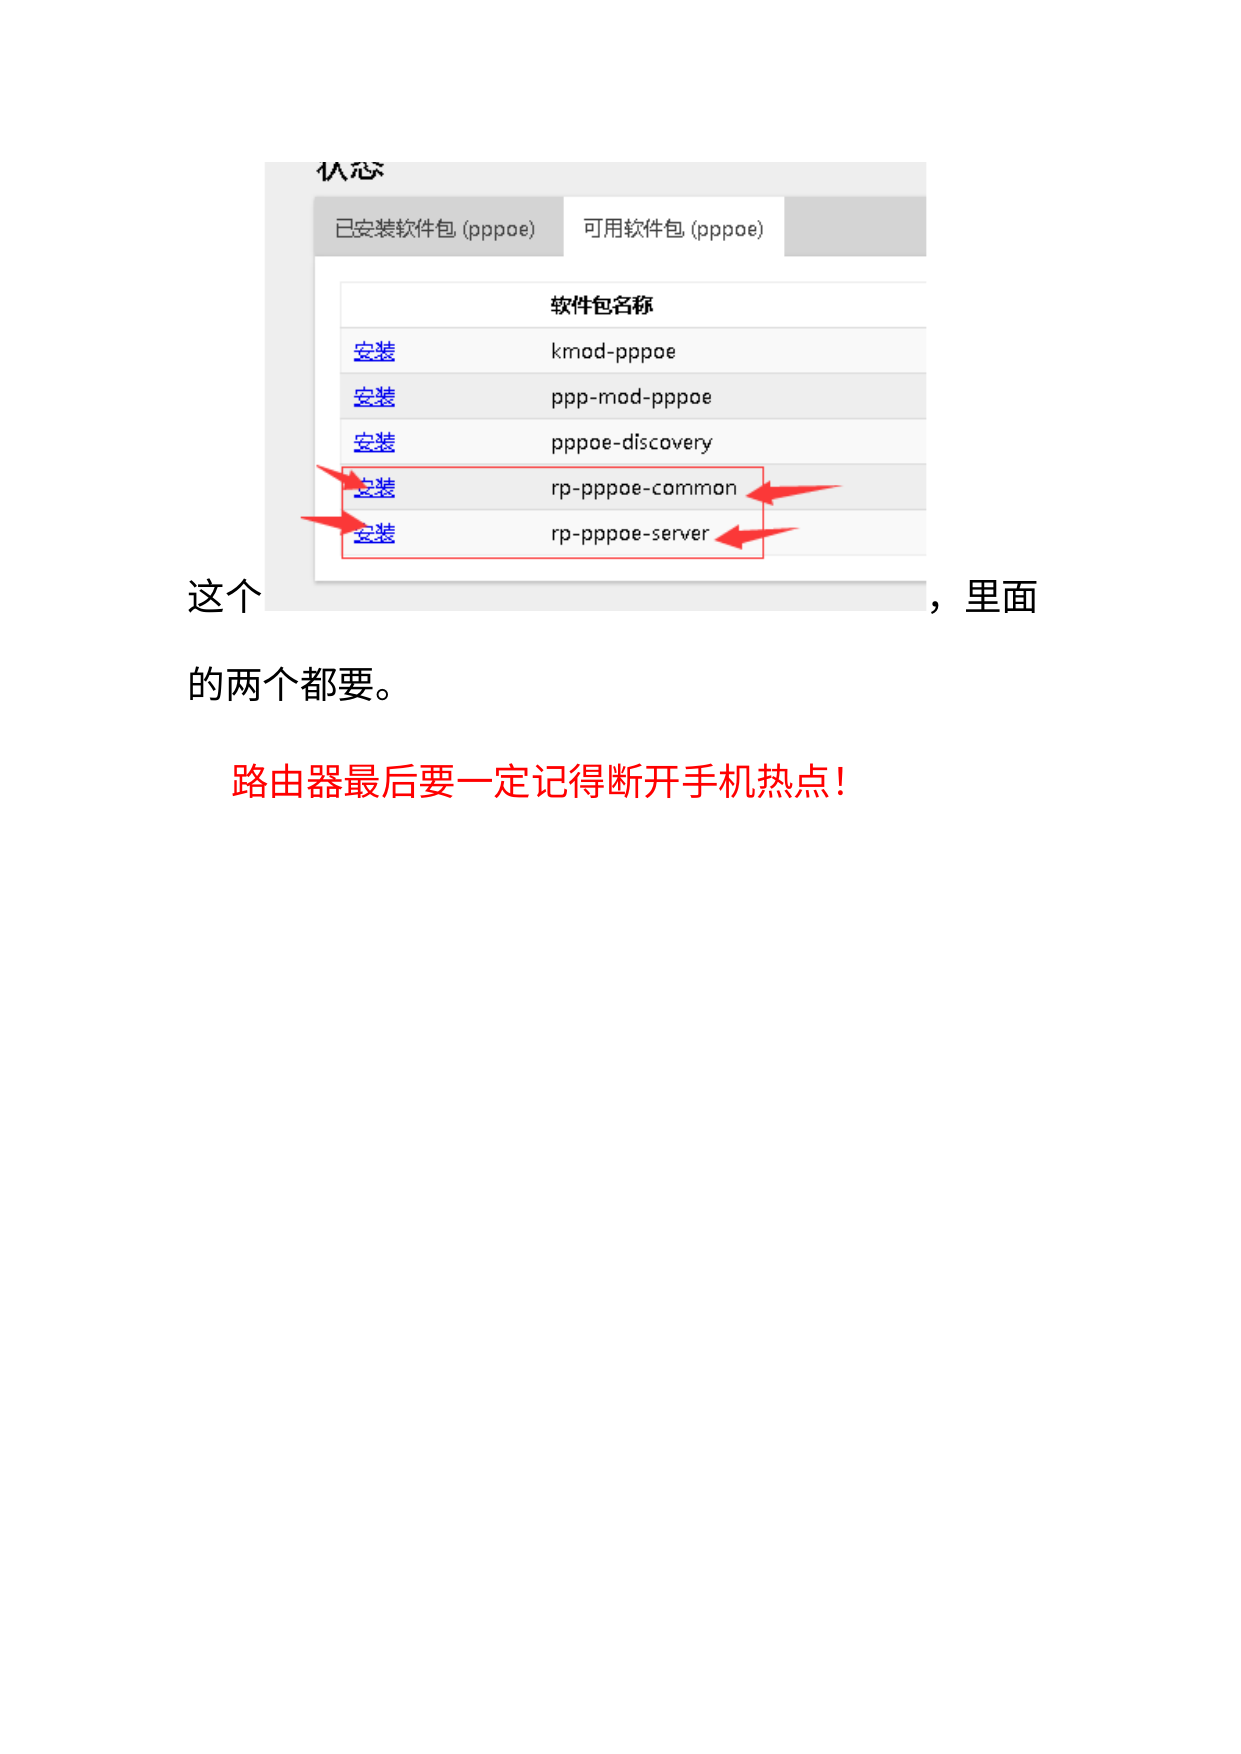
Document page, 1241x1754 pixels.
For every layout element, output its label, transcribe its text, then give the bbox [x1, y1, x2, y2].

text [187, 162, 1053, 714]
text 路由器最后要一定记得断开手机热点！ [187, 747, 1053, 812]
picture [262, 162, 927, 611]
